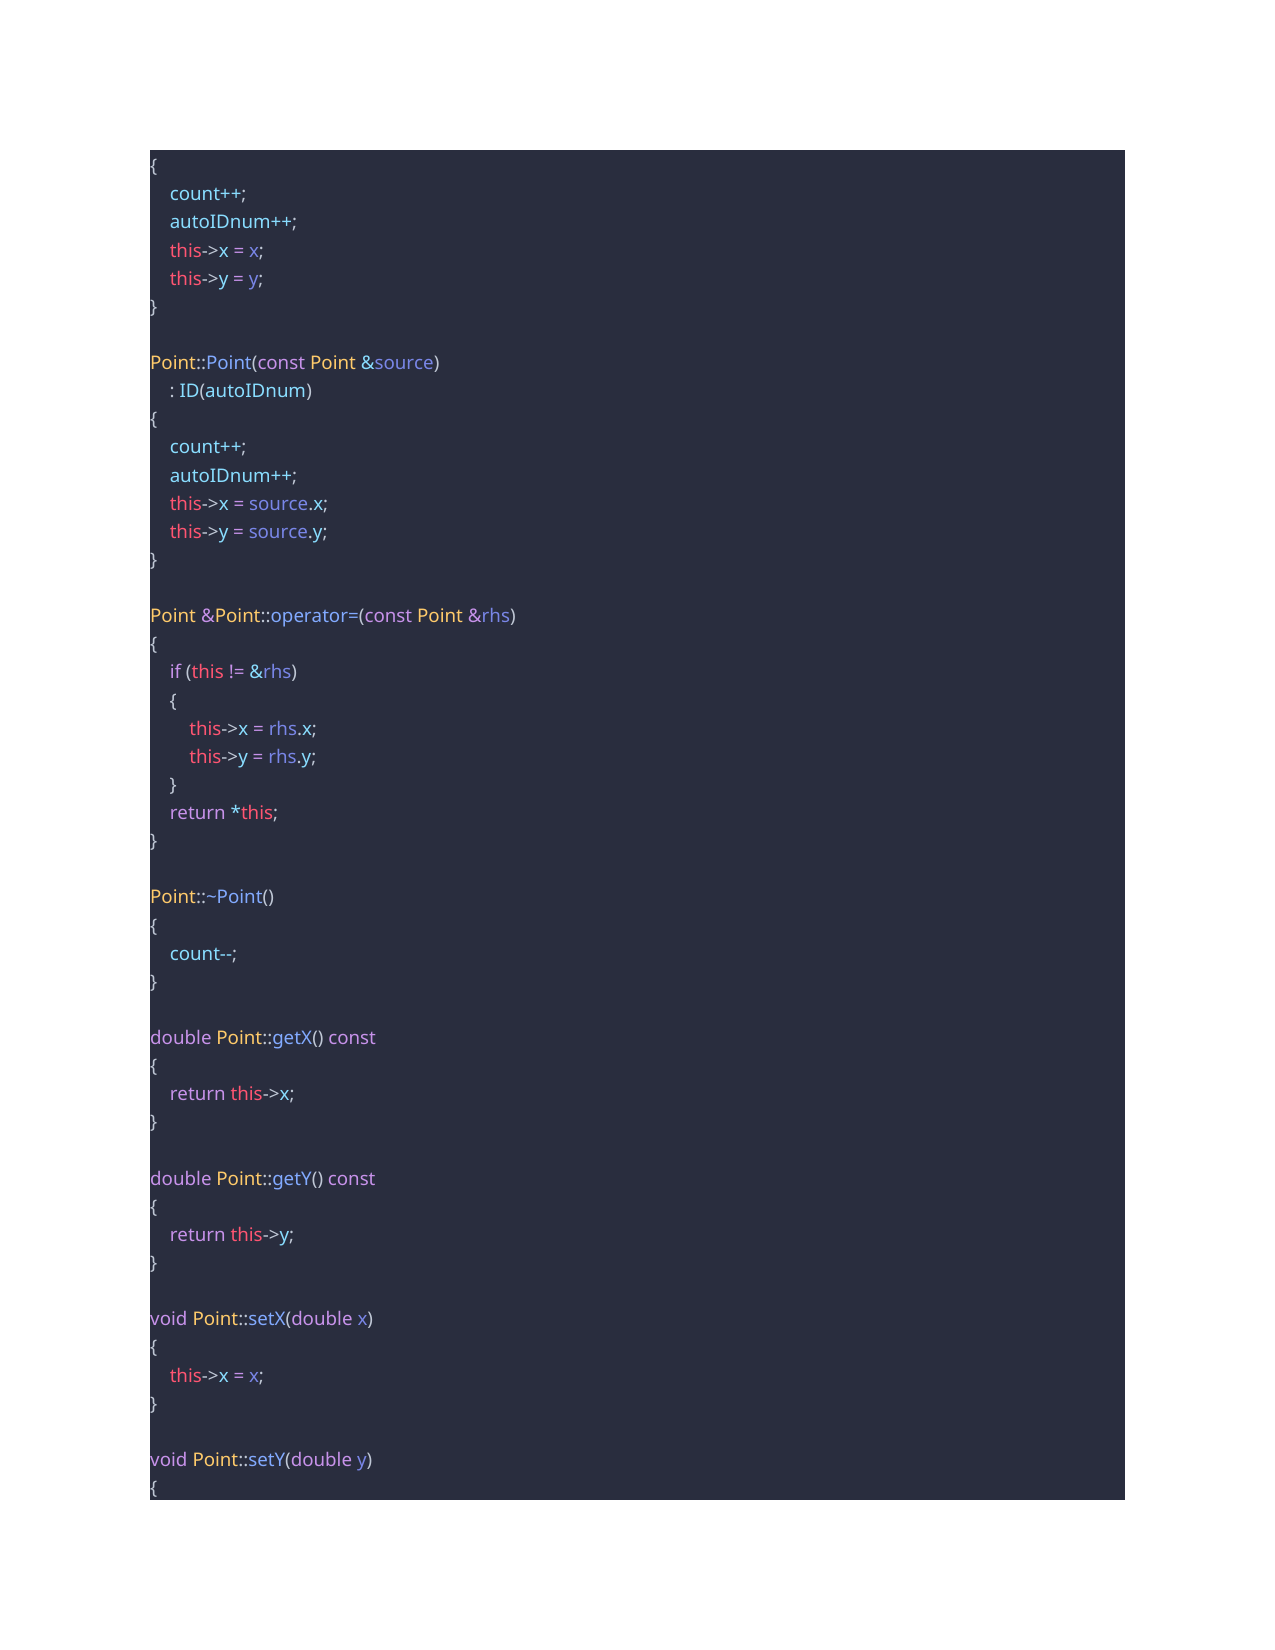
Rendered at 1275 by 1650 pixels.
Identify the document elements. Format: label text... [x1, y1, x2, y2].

text if (this != &rhs) [150, 656, 1125, 684]
text { [150, 909, 1125, 937]
text Point::Point(const Point &source) [150, 347, 1125, 375]
text double Point::getX() const [150, 1022, 1125, 1050]
text } [150, 769, 1125, 797]
text } [150, 1387, 1125, 1416]
text void Point::setX(double x) [150, 1303, 1125, 1331]
text count++; [150, 178, 1125, 206]
text this->y = source.y; [150, 516, 1125, 544]
text count++; [150, 431, 1125, 459]
text } [150, 1247, 1125, 1275]
text Point::~Point() [150, 881, 1125, 909]
text this->x = rhs.x; [150, 712, 1125, 741]
text { [150, 403, 1125, 431]
text return this->y; [150, 1219, 1125, 1247]
text : ID(autoIDnum) [150, 375, 1125, 403]
text { [150, 1331, 1125, 1359]
text } [150, 1106, 1125, 1134]
text } [150, 966, 1125, 994]
text this->x = source.x; [150, 487, 1125, 516]
text { [150, 628, 1125, 656]
text this->y = rhs.y; [150, 741, 1125, 769]
text } [150, 291, 1125, 319]
text this->x = x; [150, 234, 1125, 262]
text { [150, 1191, 1125, 1219]
text this->y = y; [150, 262, 1125, 291]
text } [150, 825, 1125, 853]
text this->x = x; [150, 1359, 1125, 1387]
text { [150, 1050, 1125, 1078]
text count--; [150, 937, 1125, 966]
text { [150, 684, 1125, 712]
text } [150, 544, 1125, 572]
text return *this; [150, 797, 1125, 825]
text autoIDnum++; [150, 206, 1125, 234]
text { [150, 150, 1125, 178]
text autoIDnum++; [150, 459, 1125, 487]
text { [150, 1472, 1125, 1500]
text return this->x; [150, 1078, 1125, 1106]
text Point &Point::operator=(const Point &rhs) [150, 600, 1125, 628]
text void Point::setY(double y) [150, 1444, 1125, 1472]
text double Point::getY() const [150, 1162, 1125, 1191]
